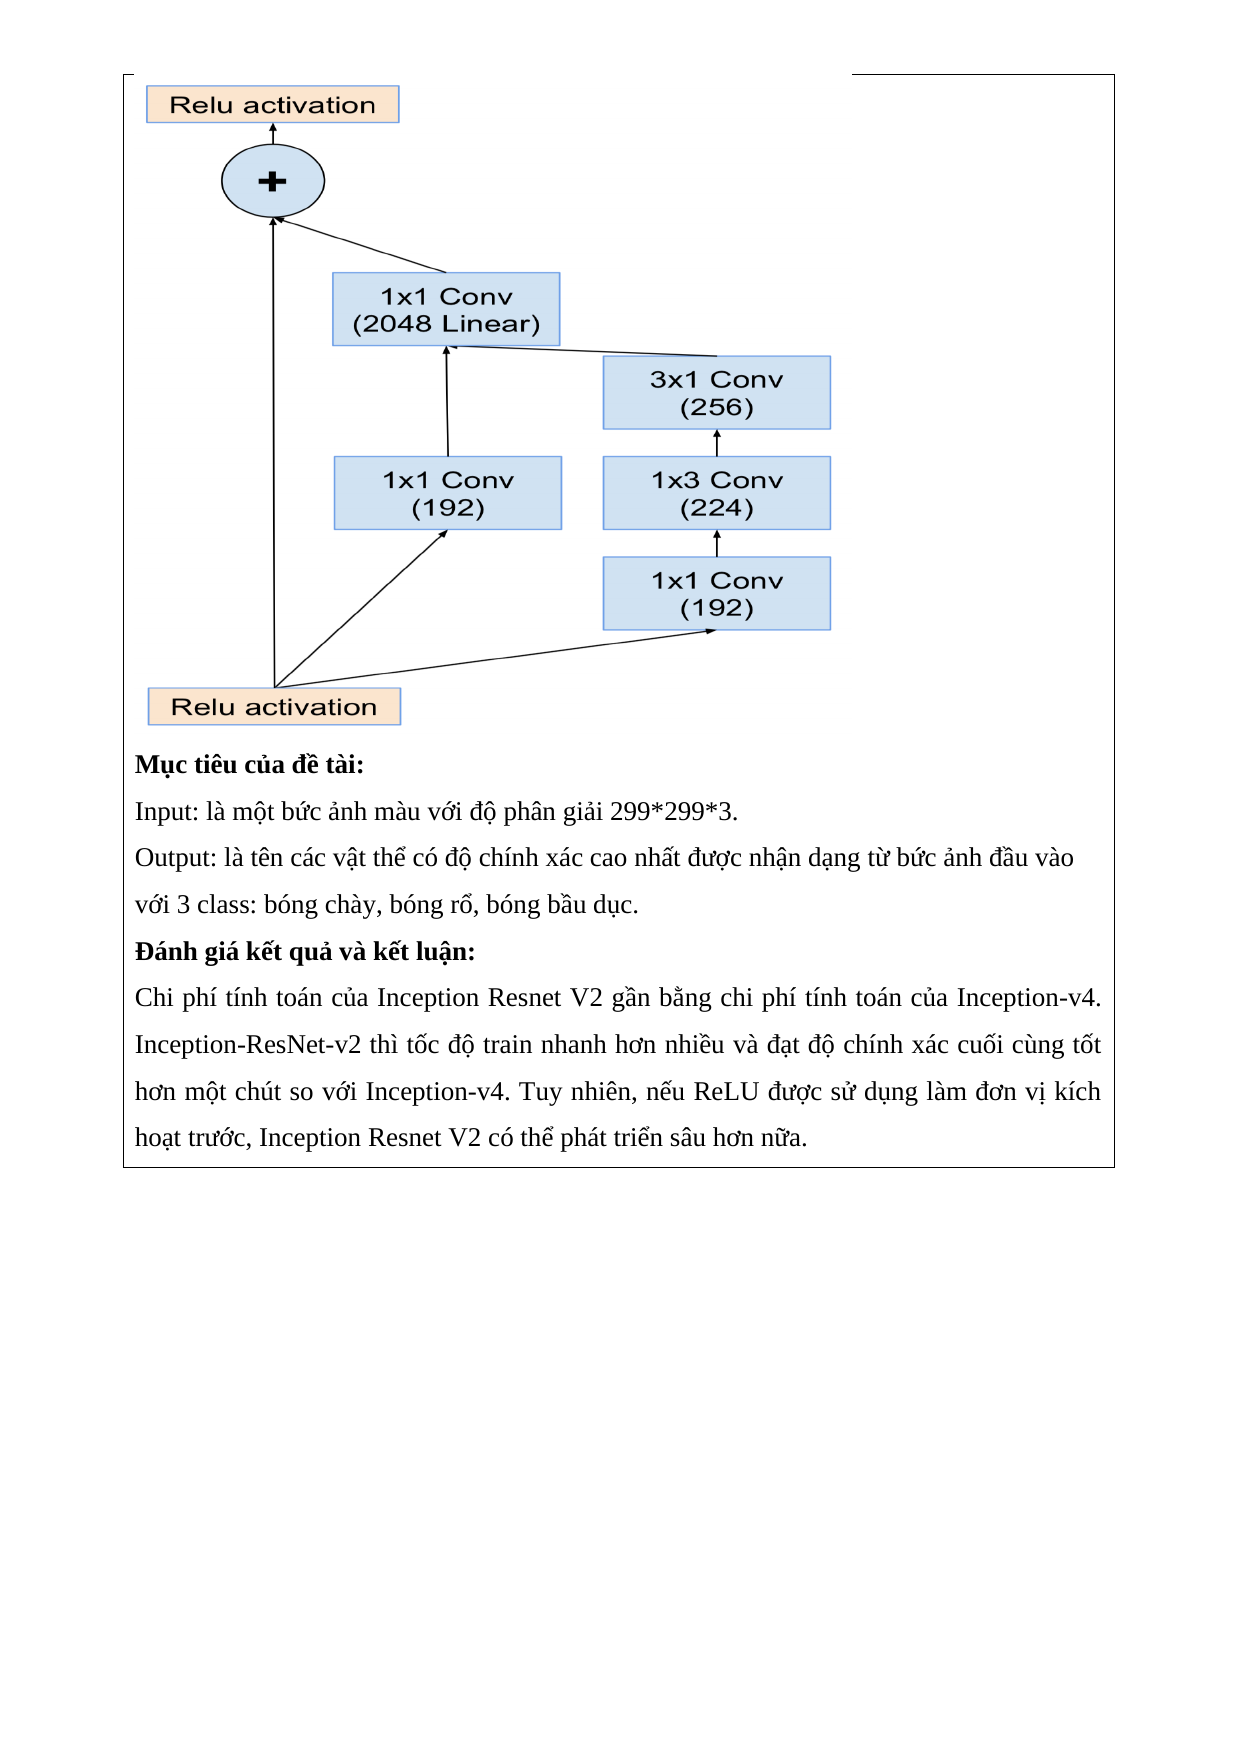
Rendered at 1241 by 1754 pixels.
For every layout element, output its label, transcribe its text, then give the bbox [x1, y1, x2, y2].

picture [134, 74, 852, 734]
